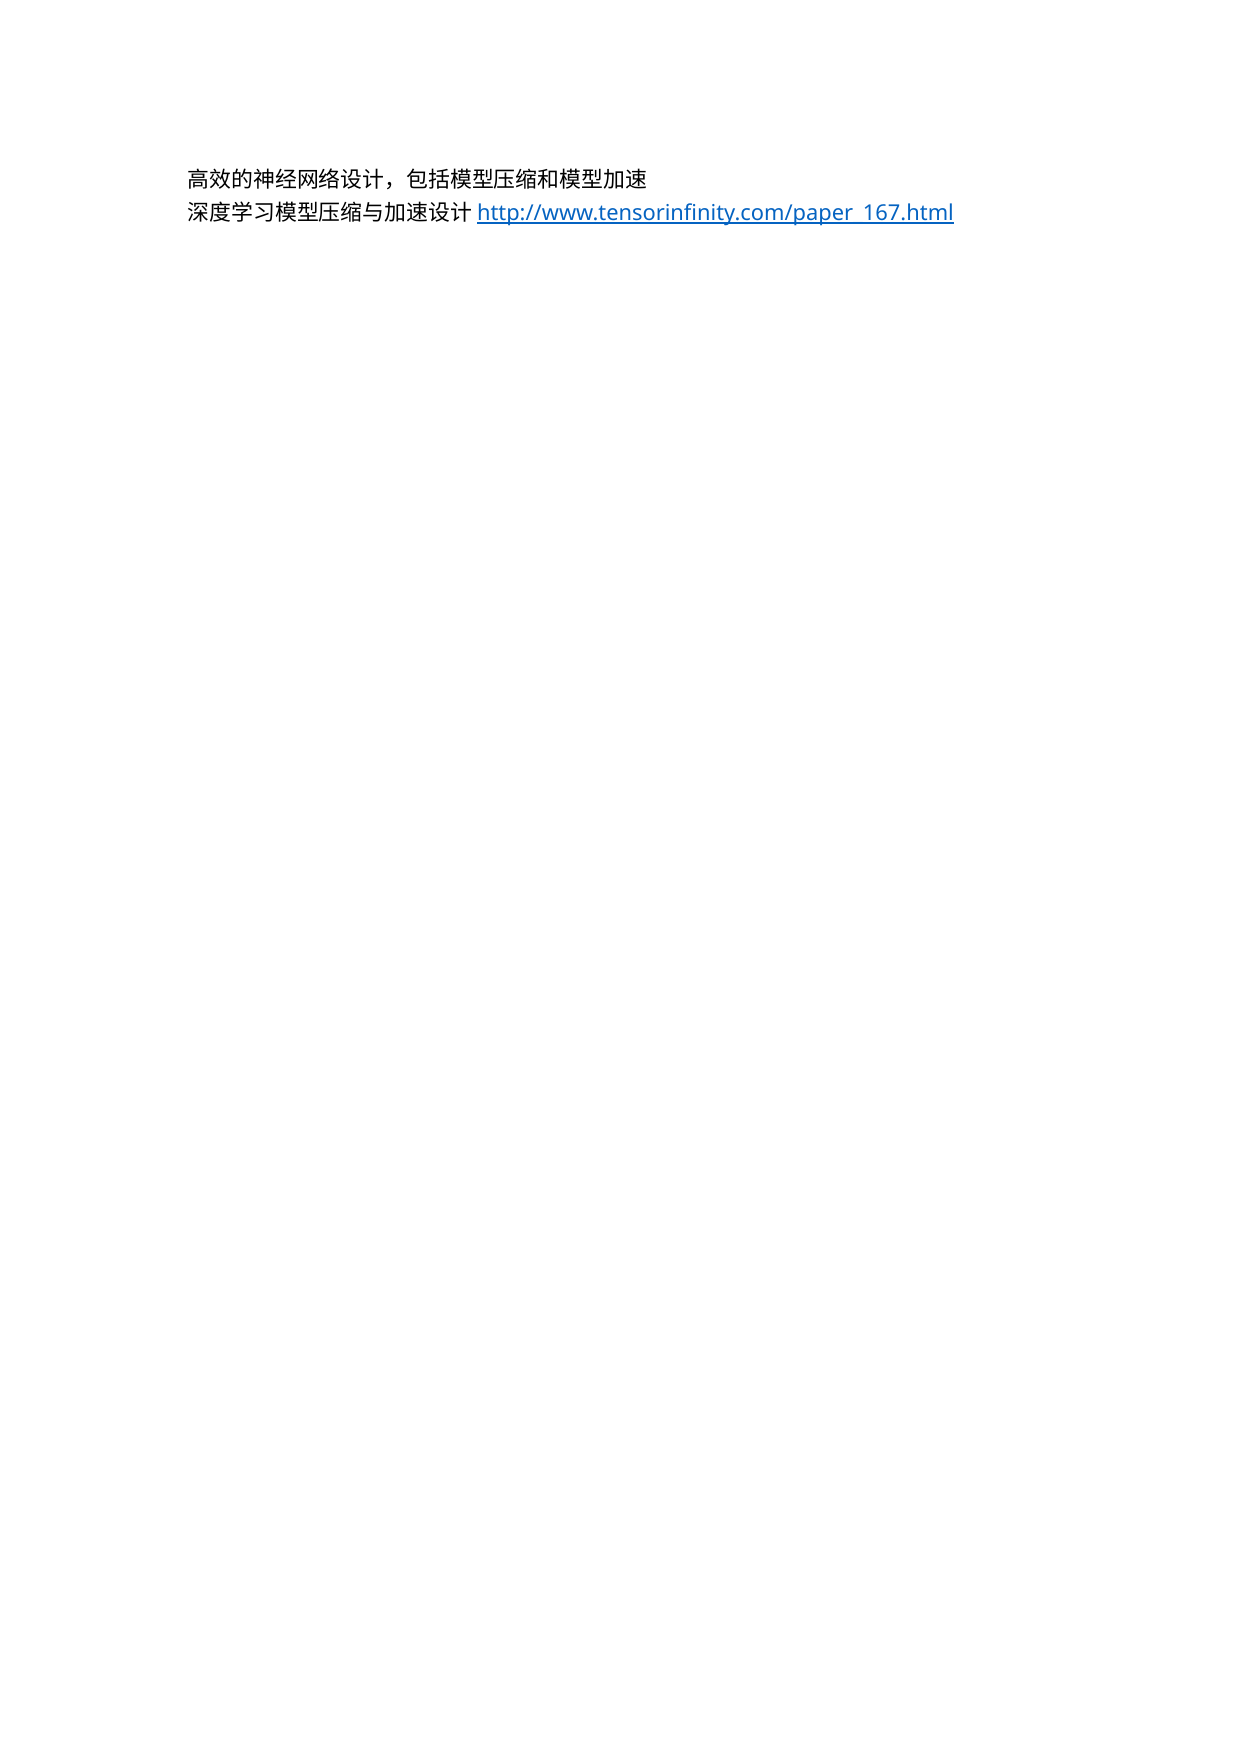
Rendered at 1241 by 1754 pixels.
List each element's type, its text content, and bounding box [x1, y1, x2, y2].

text 深度学习模型压缩与加速设计 http://www.tensorinfinity.com/paper_167.html [187, 194, 1053, 227]
text 高效的神经网络设计，包括模型压缩和模型加速 [187, 162, 1053, 194]
